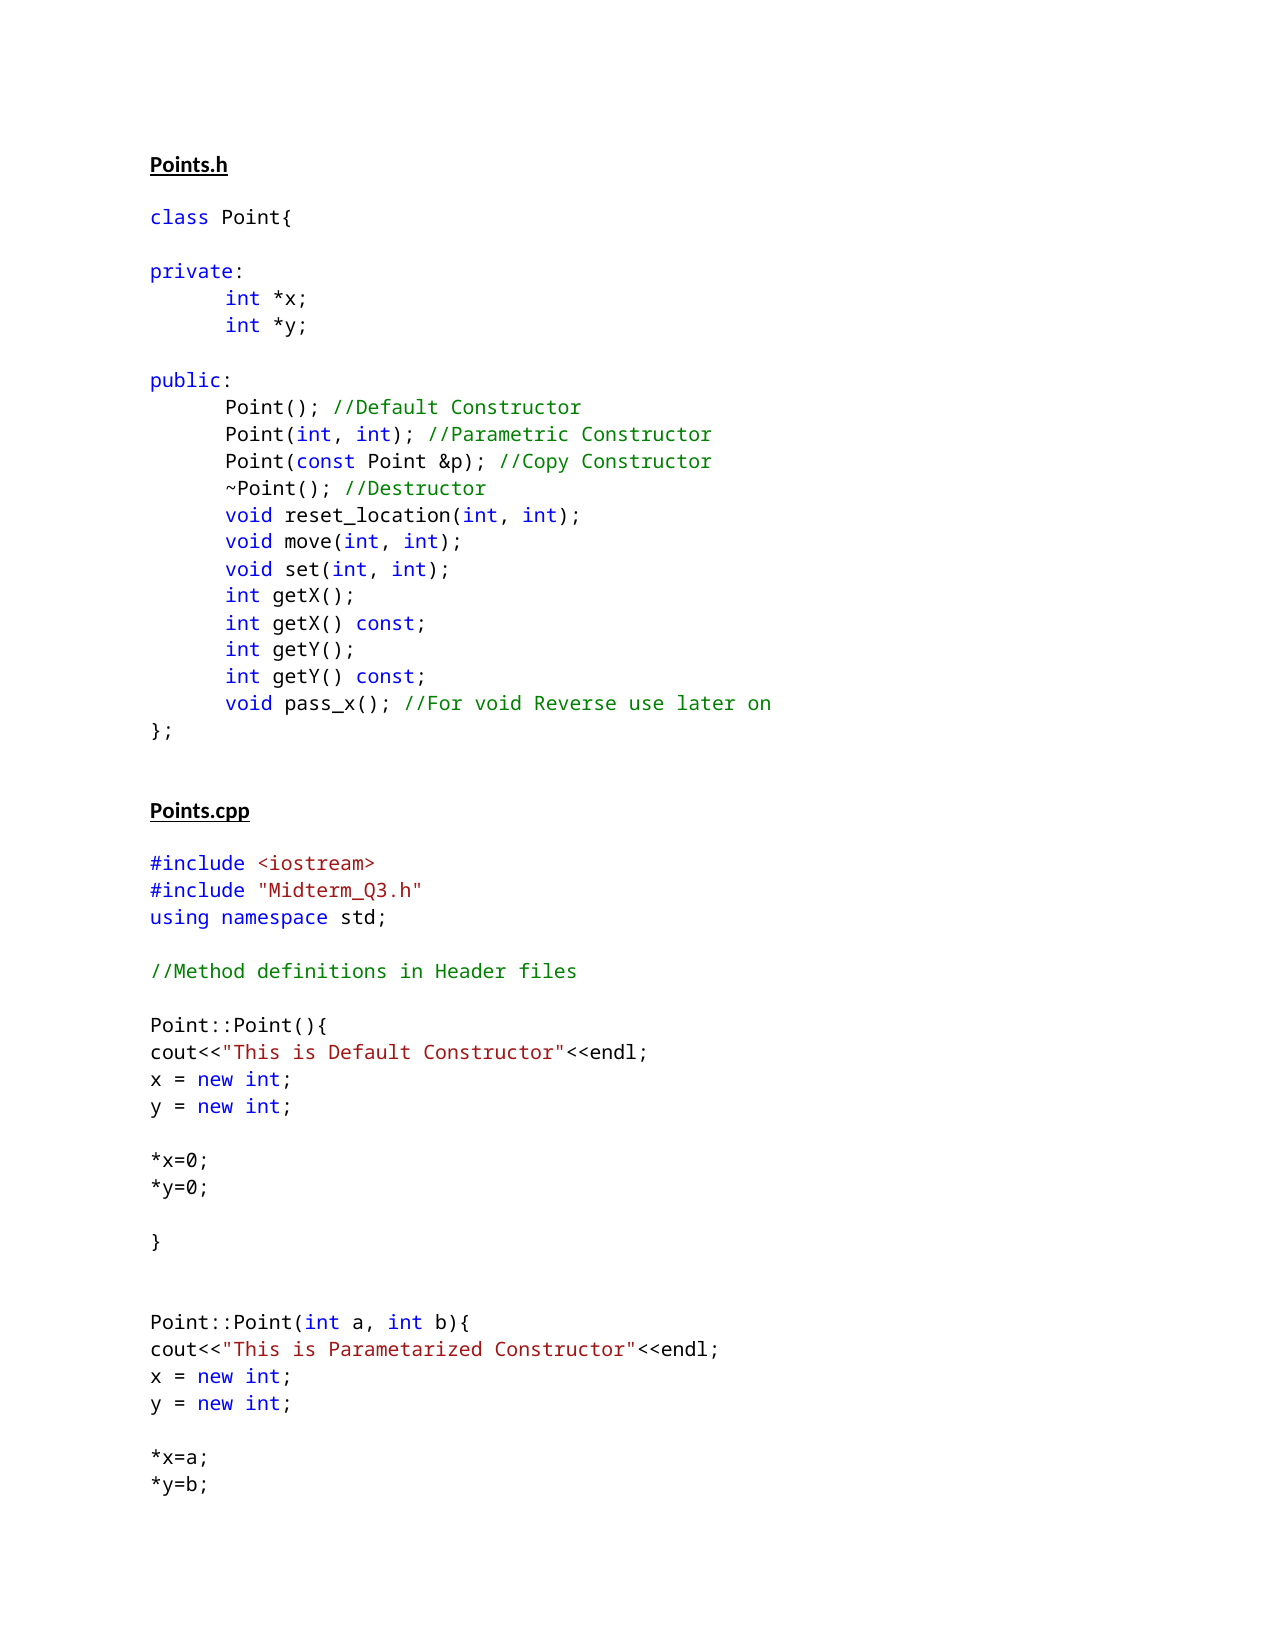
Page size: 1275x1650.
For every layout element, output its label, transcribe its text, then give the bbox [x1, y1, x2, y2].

text void pass_x(); //For void Reverse use later on [150, 690, 1125, 717]
text int *y; [150, 311, 1125, 338]
text Points.cpp [150, 797, 1125, 825]
text y = new int; [150, 1389, 1125, 1416]
text Point::Point(){ [150, 1012, 1125, 1038]
text x = new int; [150, 1066, 1125, 1092]
text void reset_location(int, int); [150, 501, 1125, 528]
text //Method definitions in Header files [150, 958, 1125, 984]
text Point(const Point &p); //Copy Constructor [150, 447, 1125, 474]
text #include <iostream> [150, 850, 1125, 877]
text public: [150, 366, 1125, 393]
text }; [150, 717, 1125, 744]
text void move(int, int); [150, 528, 1125, 555]
text int getX(); [150, 582, 1125, 609]
text *x=0; [150, 1146, 1125, 1173]
text int *x; [150, 284, 1125, 311]
text int getX() const; [150, 609, 1125, 636]
text ~Point(); //Destructor [150, 474, 1125, 501]
text y = new int; [150, 1092, 1125, 1119]
text #include "Midterm_Q3.h" [150, 877, 1125, 904]
text *y=b; [150, 1470, 1125, 1497]
text int getY(); [150, 636, 1125, 663]
text void set(int, int); [150, 555, 1125, 582]
text cout<<"This is Default Constructor"<<endl; [150, 1038, 1125, 1066]
text *y=0; [150, 1173, 1125, 1200]
text using namespace std; [150, 904, 1125, 931]
text Point(int, int); //Parametric Constructor [150, 420, 1125, 447]
text Points.h [150, 150, 1125, 178]
text Point(); //Default Constructor [150, 393, 1125, 420]
text *x=a; [150, 1443, 1125, 1470]
text } [150, 1227, 1125, 1254]
text cout<<"This is Parametarized Constructor"<<endl; [150, 1335, 1125, 1362]
text class Point{ [150, 203, 1125, 230]
text Point::Point(int a, int b){ [150, 1308, 1125, 1335]
text x = new int; [150, 1362, 1125, 1389]
text private: [150, 257, 1125, 284]
text int getY() const; [150, 663, 1125, 690]
